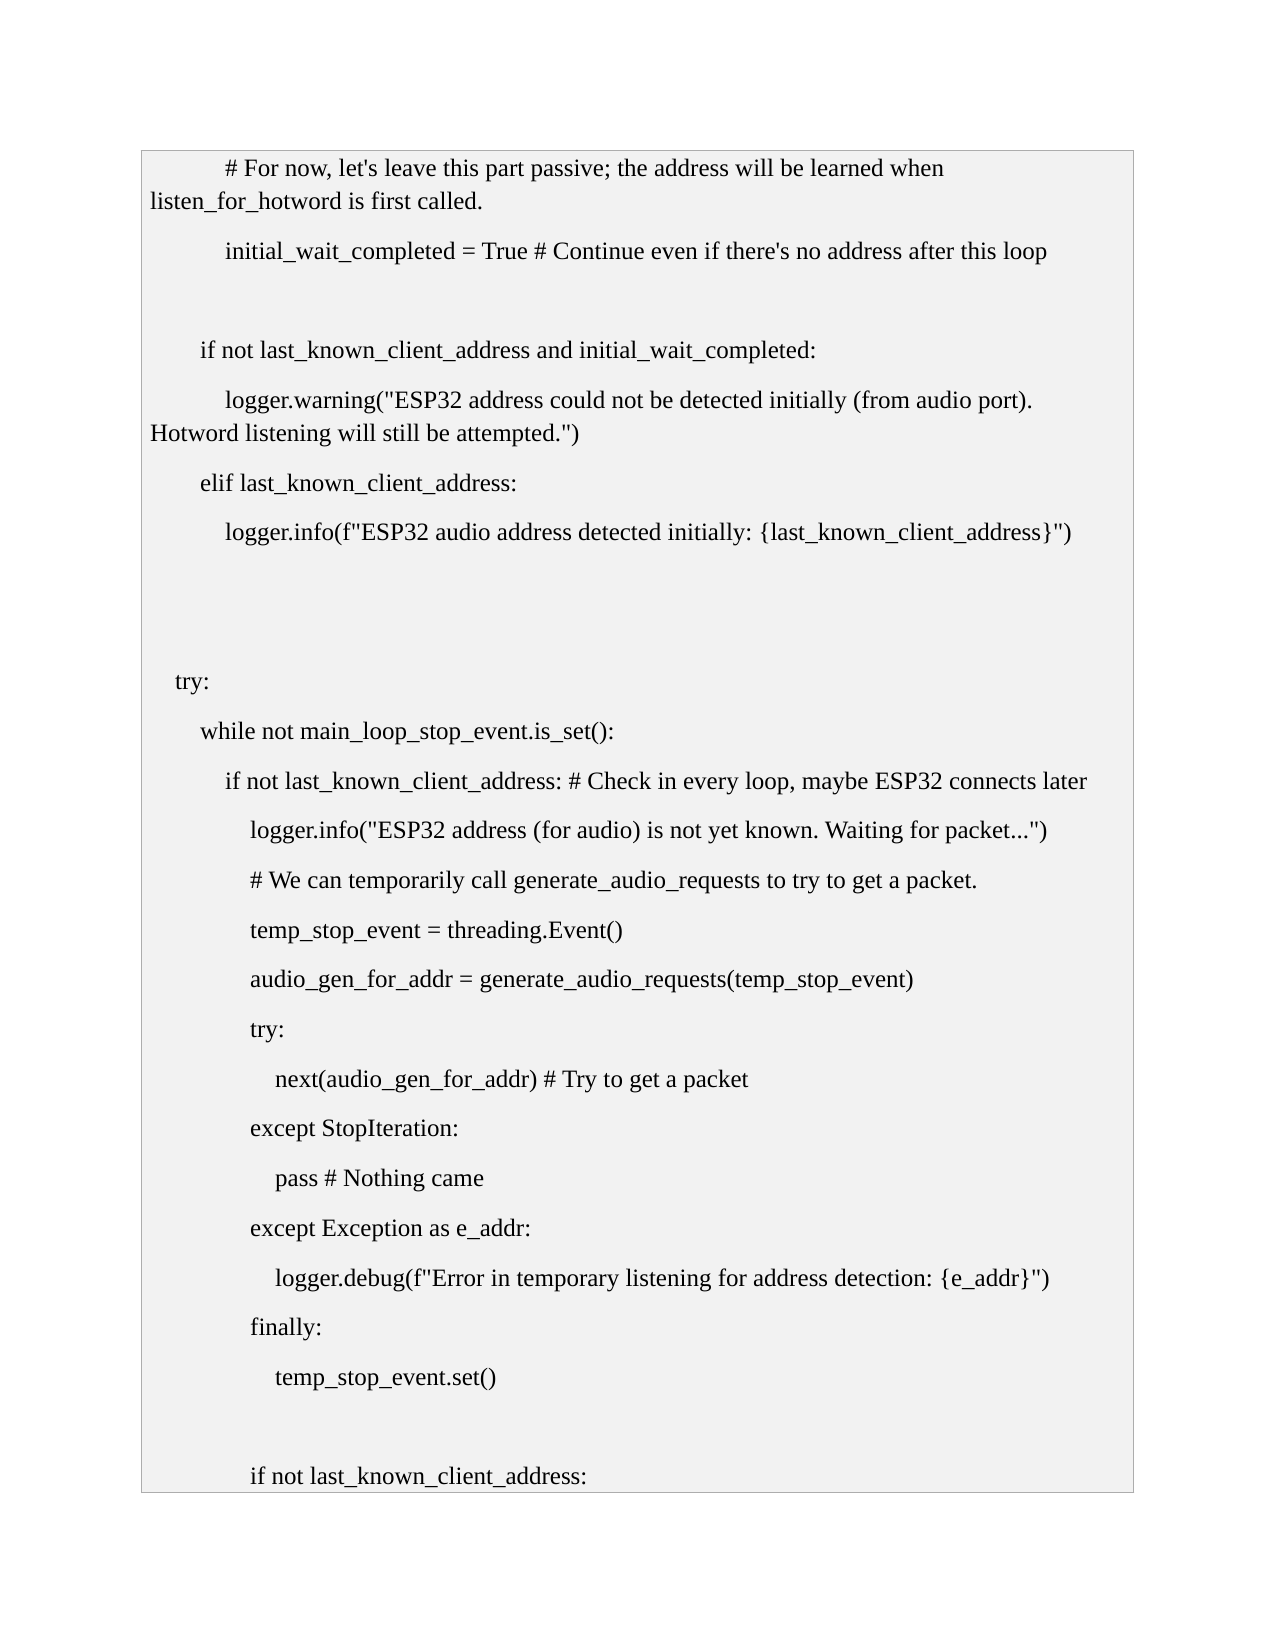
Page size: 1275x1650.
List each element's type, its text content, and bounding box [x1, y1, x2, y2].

text if not last_known_client_address and initial_wait_completed: [142, 332, 1133, 364]
text temp_stop_event.set() [142, 1359, 1133, 1391]
text except Exception as e_addr: [142, 1210, 1133, 1242]
text audio_gen_for_addr = generate_audio_requests(temp_stop_event) [142, 961, 1133, 993]
text pass # Nothing came [142, 1160, 1133, 1192]
text # For now, let's leave this part passive; the address will be learned when listen_for_hotword is first called. [142, 151, 1133, 215]
text while not main_loop_stop_event.is_set(): [142, 713, 1133, 745]
text initial_wait_completed = True # Continue even if there's no address after this loop [142, 233, 1133, 264]
text try: [142, 663, 1133, 695]
text # We can temporarily call generate_audio_requests to try to get a packet. [142, 862, 1133, 894]
text next(audio_gen_for_addr) # Try to get a packet [142, 1061, 1133, 1093]
text logger.warning("ESP32 address could not be detected initially (from audio port). Hotword listening will still be attempted.") [142, 382, 1133, 447]
text temp_stop_event = threading.Event() [142, 912, 1133, 943]
text try: [142, 1011, 1133, 1043]
text logger.debug(f"Error in temporary listening for address detection: {e_addr}") [142, 1259, 1133, 1291]
text logger.info("ESP32 address (for audio) is not yet known. Waiting for packet...") [142, 812, 1133, 844]
text elif last_known_client_address: [142, 464, 1133, 496]
text finally: [142, 1309, 1133, 1341]
text logger.info(f"ESP32 audio address detected initially: {last_known_client_address}") [142, 514, 1133, 546]
text except StopIteration: [142, 1110, 1133, 1142]
text if not last_known_client_address: [142, 1458, 1133, 1492]
text if not last_known_client_address: # Check in every loop, maybe ESP32 connects later [142, 763, 1133, 794]
